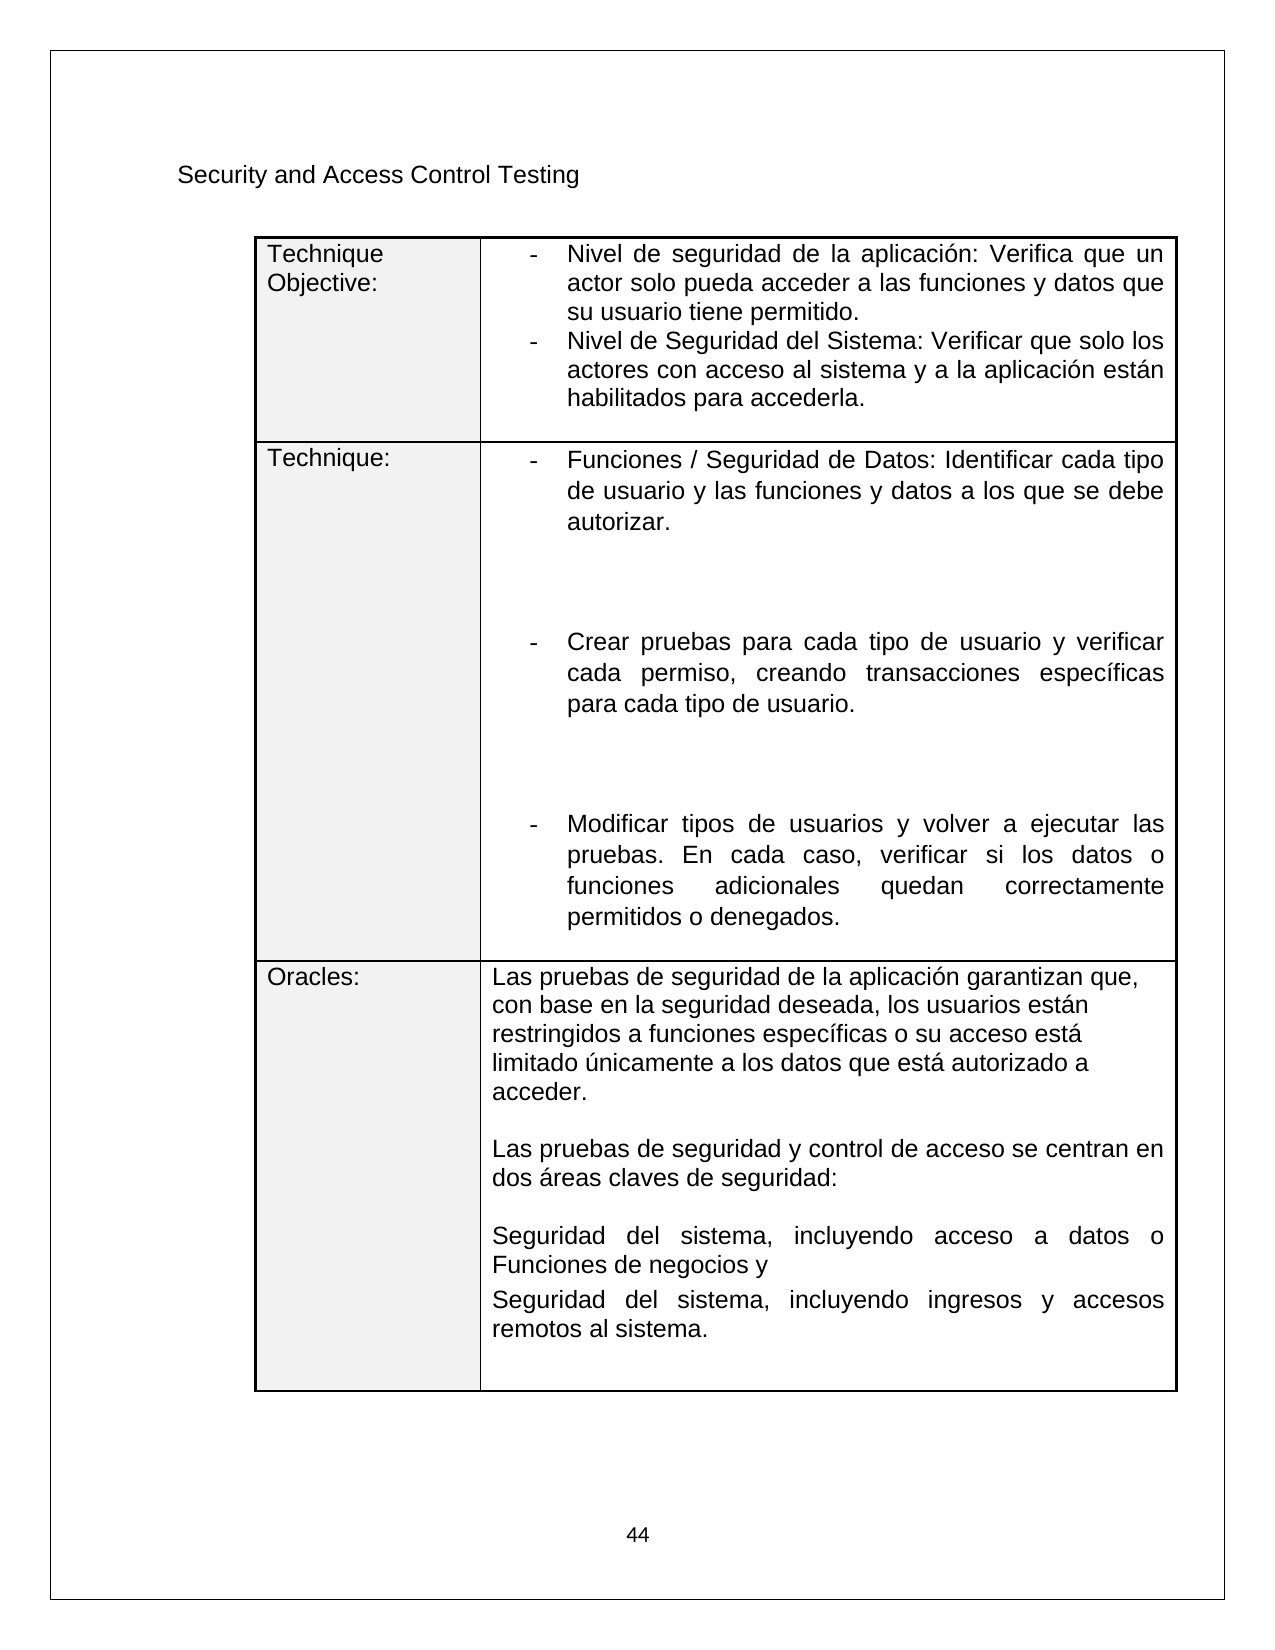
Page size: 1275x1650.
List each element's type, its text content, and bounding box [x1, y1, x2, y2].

table_cell Oracles: [257, 962, 480, 1390]
table_header Technique Objective: [257, 239, 480, 441]
subtitle Security and Access Control Testing [177, 160, 1098, 189]
table_cell Las pruebas de seguridad de la aplicación garantizan que, con base en la seguridad deseada, los usuarios están restringidos a funciones específicas o su acceso está limitado únicamente a los datos que está autorizado a acceder. Las pruebas de seguridad y control de acceso se centran en dos áreas claves de seguridad: Seguridad del sistema, incluyendo acceso a datos o Funciones de negocios y Seguridad del sistema, incluyendo ingresos y accesos remotos al sistema. [481, 962, 1175, 1390]
table_header Nivel de seguridad de la aplicación: Verifica que un actor solo pueda acceder a las funciones y datos que su usuario tiene permitido. Nivel de Seguridad del Sistema: Verificar que solo los actores con acceso al sistema y a la aplicación están habilitados para accederla. [481, 239, 1175, 441]
table_cell Funciones / Seguridad de Datos: Identificar cada tipo de usuario y las funciones y datos a los que se debe autorizar. Crear pruebas para cada tipo de usuario y verificar cada permiso, creando transacciones específicas para cada tipo de usuario. Modificar tipos de usuarios y volver a ejecutar las pruebas. En cada caso, verificar si los datos o funciones adicionales quedan correctamente permitidos o denegados. [481, 443, 1175, 960]
table_cell Technique: [257, 443, 480, 960]
